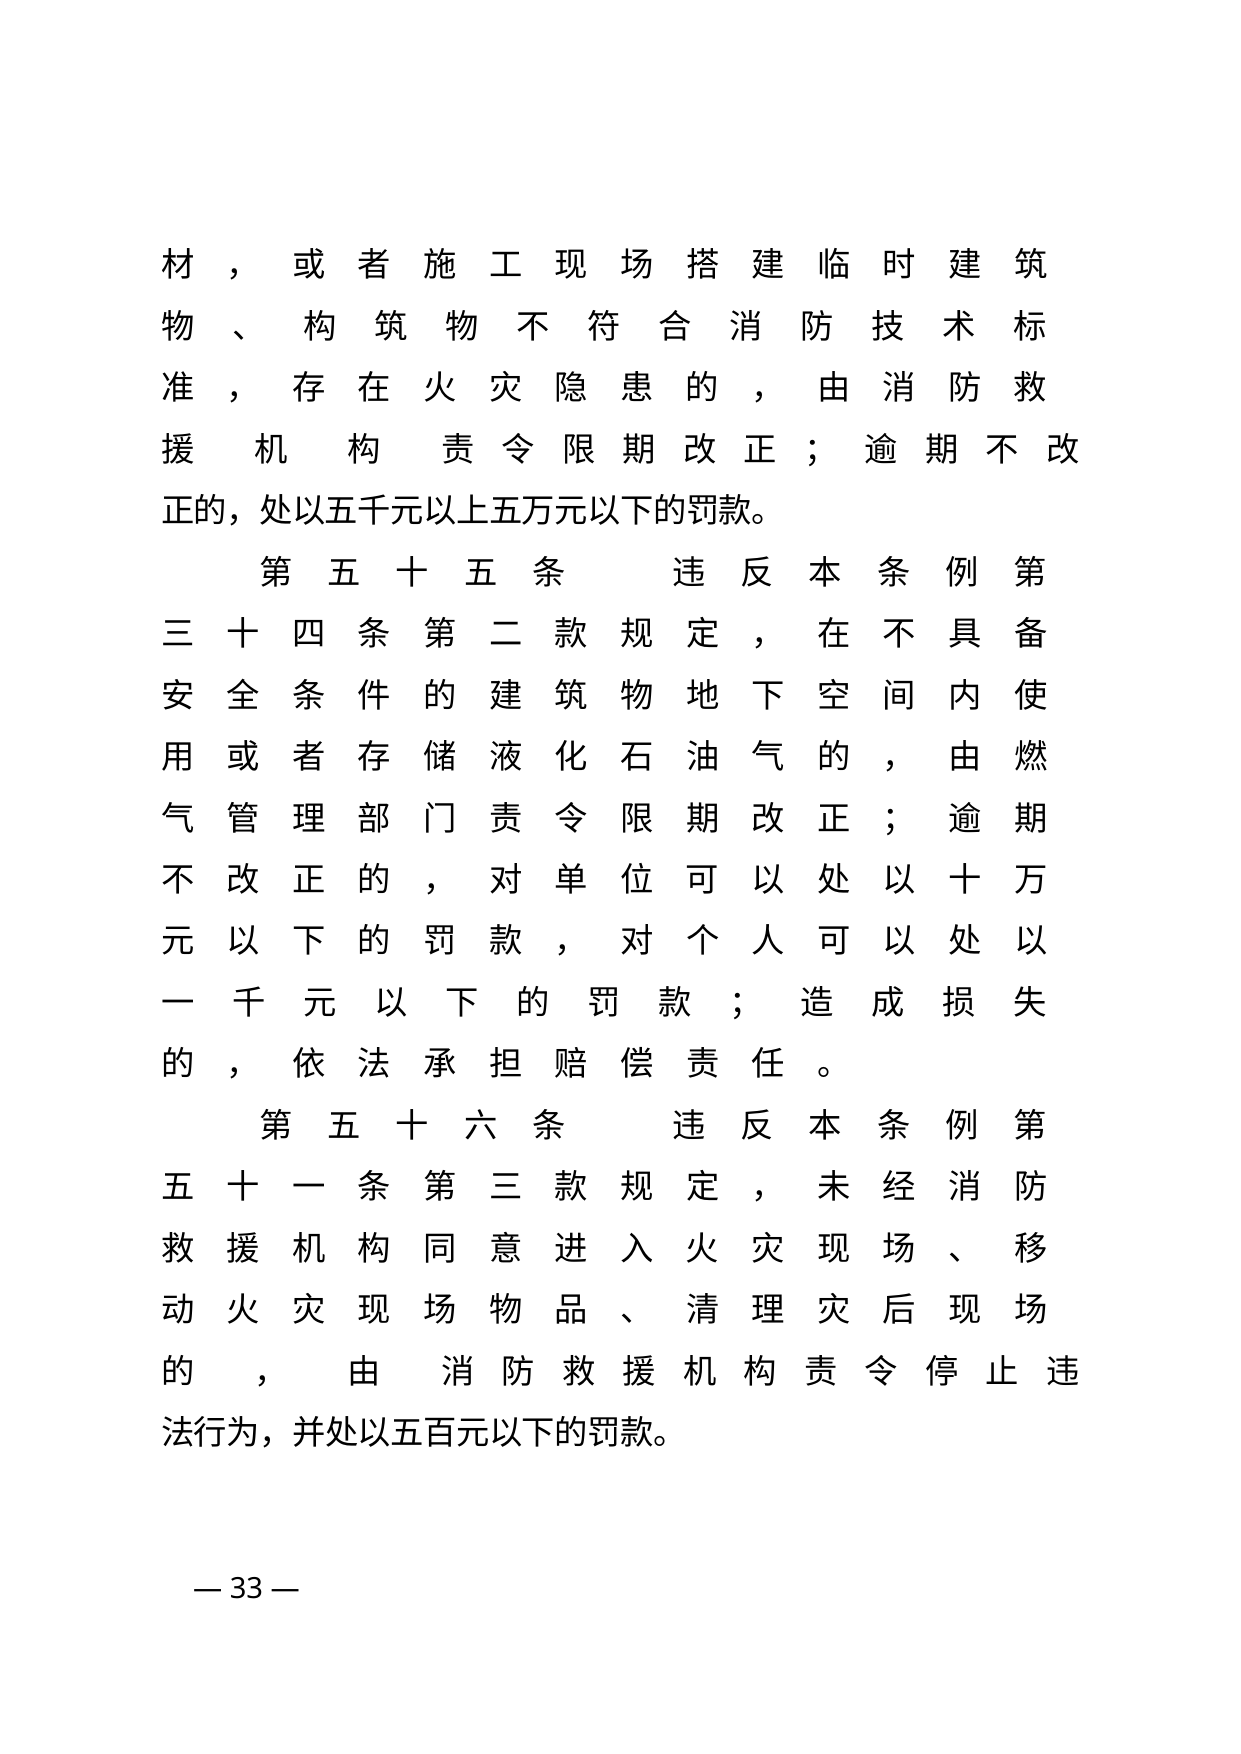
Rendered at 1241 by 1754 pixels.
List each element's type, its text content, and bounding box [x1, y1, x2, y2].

text 第五十六条 违反本条例第五十一条第三款规定，未经消防救援机构同意进入火灾现场、移动火灾现场物品、清理灾后现场的，由消防救援机构责令停止违法行为，并处以五百元以下的罚款。 [161, 1092, 1079, 1461]
text 第五十五条 违反本条例第三十四条第二款规定，在不具备安全条件的建筑物地下空间内使用或者存储液化石油气的，由燃气管理部门责令限期改正；逾期不改正的，对单位可以处以十万元以下的罚款，对个人可以处以一千元以下的罚款；造成损失的，依法承担赔偿责任。 [161, 539, 1079, 1092]
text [161, 232, 1079, 539]
